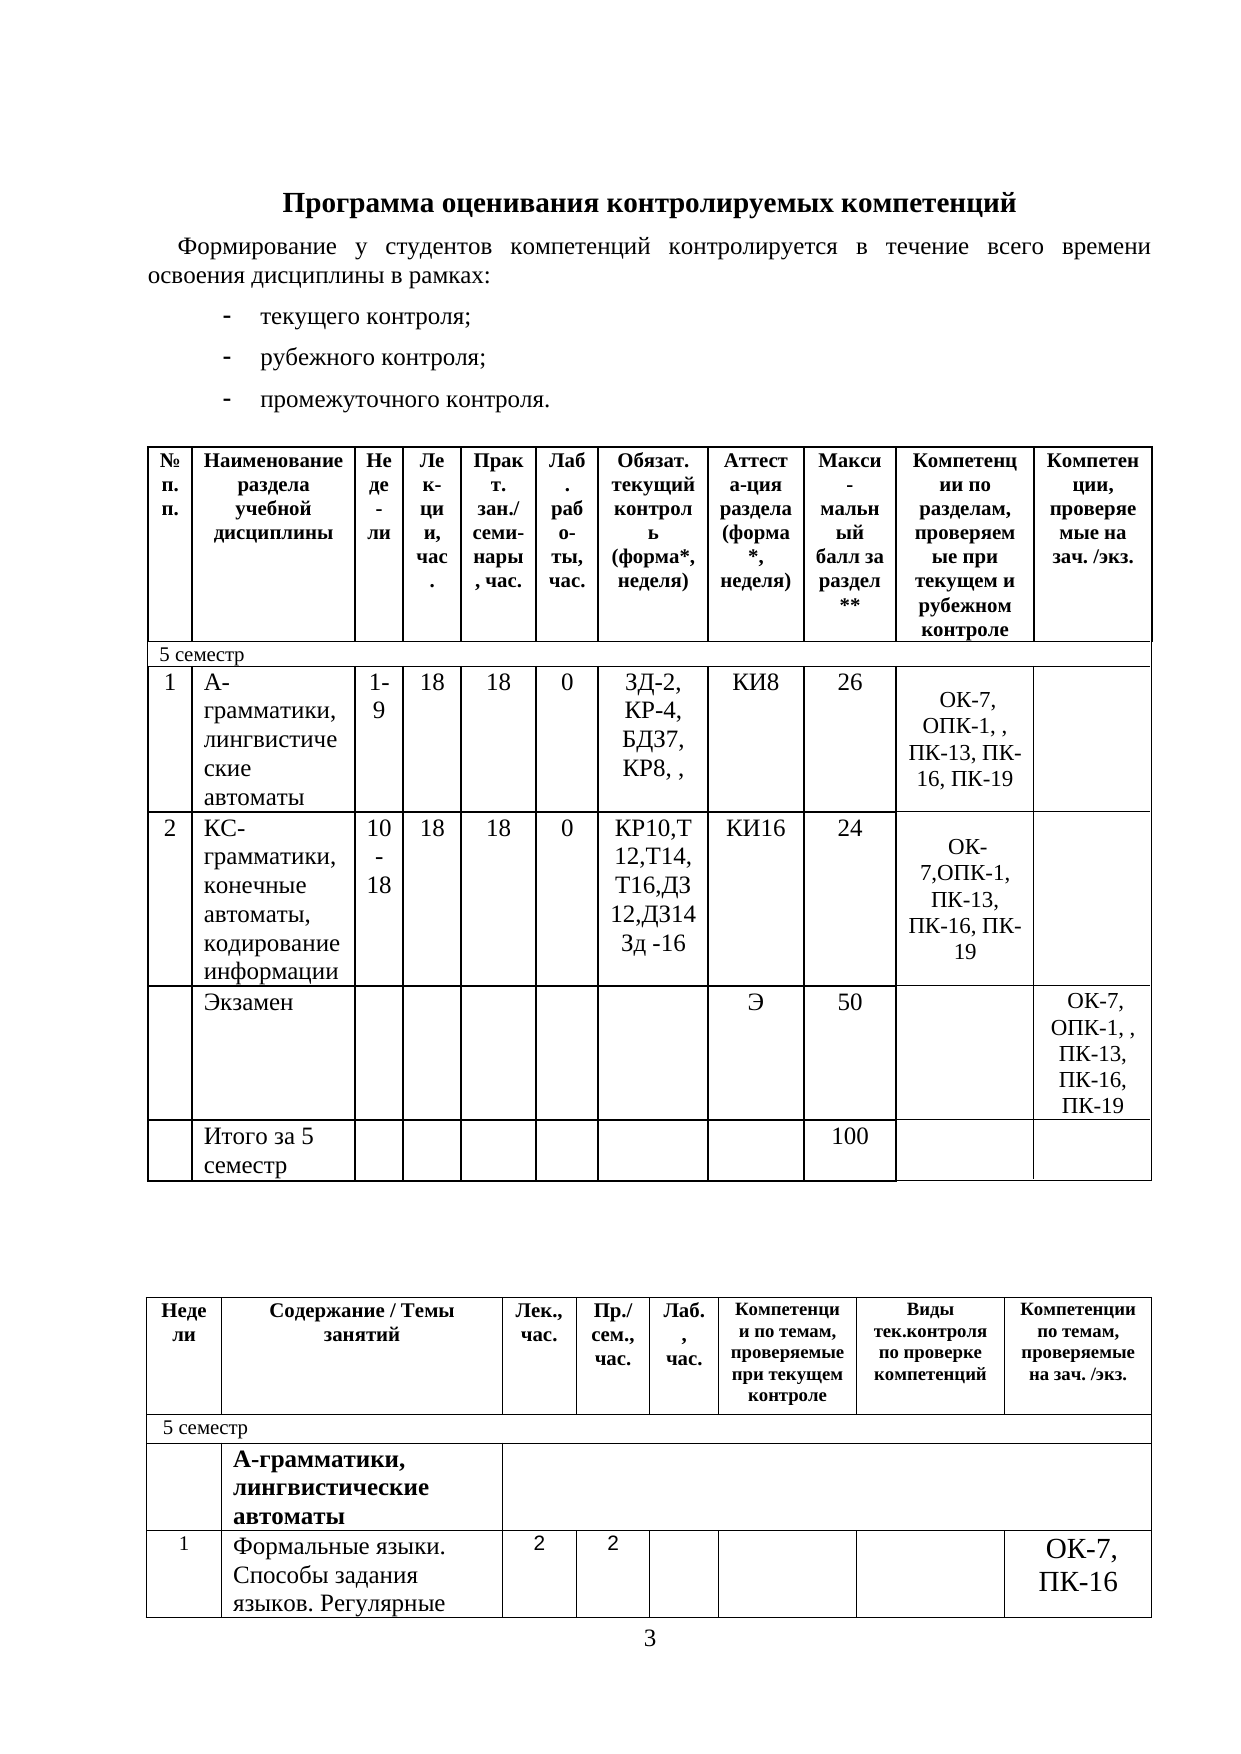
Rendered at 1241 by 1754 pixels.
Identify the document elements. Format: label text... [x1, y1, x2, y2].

table_cell А-грамматики, лингвистические автоматы [193, 667, 354, 811]
table_cell 26 [805, 667, 895, 811]
table_cell [537, 1121, 597, 1180]
table_cell КС-грамматики, конечные автоматы, кодирование информации [193, 813, 354, 985]
table_cell 1 [149, 667, 191, 811]
table_cell [897, 1120, 1034, 1180]
table_header Практ. зан./ семи-нары, час. [462, 448, 535, 641]
table_cell [147, 1444, 221, 1530]
table_cell Э [709, 987, 803, 1119]
table_cell [149, 1121, 191, 1180]
table_cell [719, 1531, 856, 1617]
table_cell [503, 1444, 1151, 1530]
table_cell 0 [537, 667, 597, 811]
table_header Недели [147, 1298, 221, 1414]
table_cell [356, 1121, 402, 1180]
table_cell 18 [462, 667, 535, 811]
table_cell 0 [537, 813, 597, 985]
table_cell [709, 1121, 803, 1180]
table_cell КР10,Т12,Т14,Т16,ДЗ12,ДЗ14 Зд -16 [599, 813, 707, 985]
table_cell 1 [147, 1531, 221, 1617]
table_cell [404, 1121, 460, 1180]
table_cell [599, 987, 707, 1119]
table_header Лаб., час. [650, 1298, 718, 1414]
table_cell 2 [503, 1531, 576, 1617]
table_cell [650, 1531, 718, 1617]
table_cell [1034, 1119, 1151, 1180]
table_cell [537, 987, 597, 1119]
table_cell 5 семестр [148, 641, 1151, 666]
table_header Компетенции по разделам, проверяемые при текущем и рубежном контроле [897, 448, 1033, 641]
table_cell [897, 986, 1033, 1119]
list промежуточного контроля. [223, 384, 1152, 412]
text Формирование у студентов компетенций контролируется в течение всего времени освоения дисциплины в рамках: [148, 231, 1152, 289]
table_cell [599, 1121, 707, 1180]
table_header Наименование раздела учебной дисциплины [193, 448, 354, 641]
table_header Пр./сем., час. [577, 1298, 649, 1414]
list рубежного контроля; [223, 342, 1152, 371]
table_header Компетенции по темам, проверяемые на зач. /экз. [1005, 1298, 1151, 1414]
table_cell [356, 987, 402, 1119]
table_header Виды тек.контроля по проверке компетенций [857, 1298, 1004, 1414]
table_header № п.п. [149, 448, 191, 641]
list текущего контроля; [223, 301, 1152, 330]
table_cell ОК-7, ОПК-1, , ПК-13, ПК-16, ПК-19 [1034, 985, 1151, 1119]
table_cell 2 [577, 1531, 649, 1617]
table_header Компетенции, проверяемые на зач. /экз. [1035, 448, 1151, 641]
table_cell [1034, 811, 1151, 985]
table_header Лек-ции, час. [404, 448, 460, 641]
table_header Компетенции по темам, проверяемые при текущем контроле [719, 1298, 856, 1414]
table_cell [462, 987, 535, 1119]
table_header Лек., час. [503, 1298, 576, 1414]
table_header Аттеста-ция раздела (форма*, неделя) [709, 448, 803, 641]
table_cell 1-9 [356, 667, 402, 811]
table_cell [462, 1121, 535, 1180]
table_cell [222, 1531, 502, 1617]
table_header Содержание / Темы занятий [222, 1298, 502, 1414]
table_cell ОК-7, ОПК-1, , ПК-13, ПК-16, ПК-19 [897, 667, 1033, 811]
table_cell [1034, 666, 1151, 811]
table_header Неде-ли [356, 448, 402, 641]
text Программа оценивания контролируемых компетенций [148, 185, 1152, 219]
table_cell А-грамматики, лингвистические автоматы [222, 1444, 502, 1530]
table_cell 50 [805, 987, 895, 1119]
table_cell 2 [149, 813, 191, 985]
table_cell [857, 1531, 1004, 1617]
table_cell ОК-7,ОПК-1, ПК-13, ПК-16, ПК-19 [897, 812, 1033, 985]
table_cell 100 [805, 1121, 895, 1180]
table_cell 18 [404, 813, 460, 985]
table_cell 18 [462, 813, 535, 985]
table_cell 18 [404, 667, 460, 811]
table_header Обязат. текущий контроль (форма*, неделя) [599, 448, 707, 641]
table_cell [404, 987, 460, 1119]
table_cell [149, 987, 191, 1119]
table_cell КИ16 [709, 813, 803, 985]
table_cell 10-18 [356, 813, 402, 985]
table_cell ЗД-2, КР-4, БДЗ7, КР8, , [599, 667, 707, 811]
table_cell 5 семестр [147, 1415, 1151, 1443]
table_header Лаб. рабо-ты, час. [537, 448, 597, 641]
table_cell КИ8 [709, 667, 803, 811]
table_cell ОК-7, ПК-16 [1005, 1531, 1151, 1617]
table_header Макси-мальный балл за раздел ** [805, 448, 895, 641]
table_cell Экзамен [193, 987, 354, 1119]
table_cell Итого за 5 семестр [193, 1121, 354, 1180]
table_cell 24 [805, 813, 895, 985]
